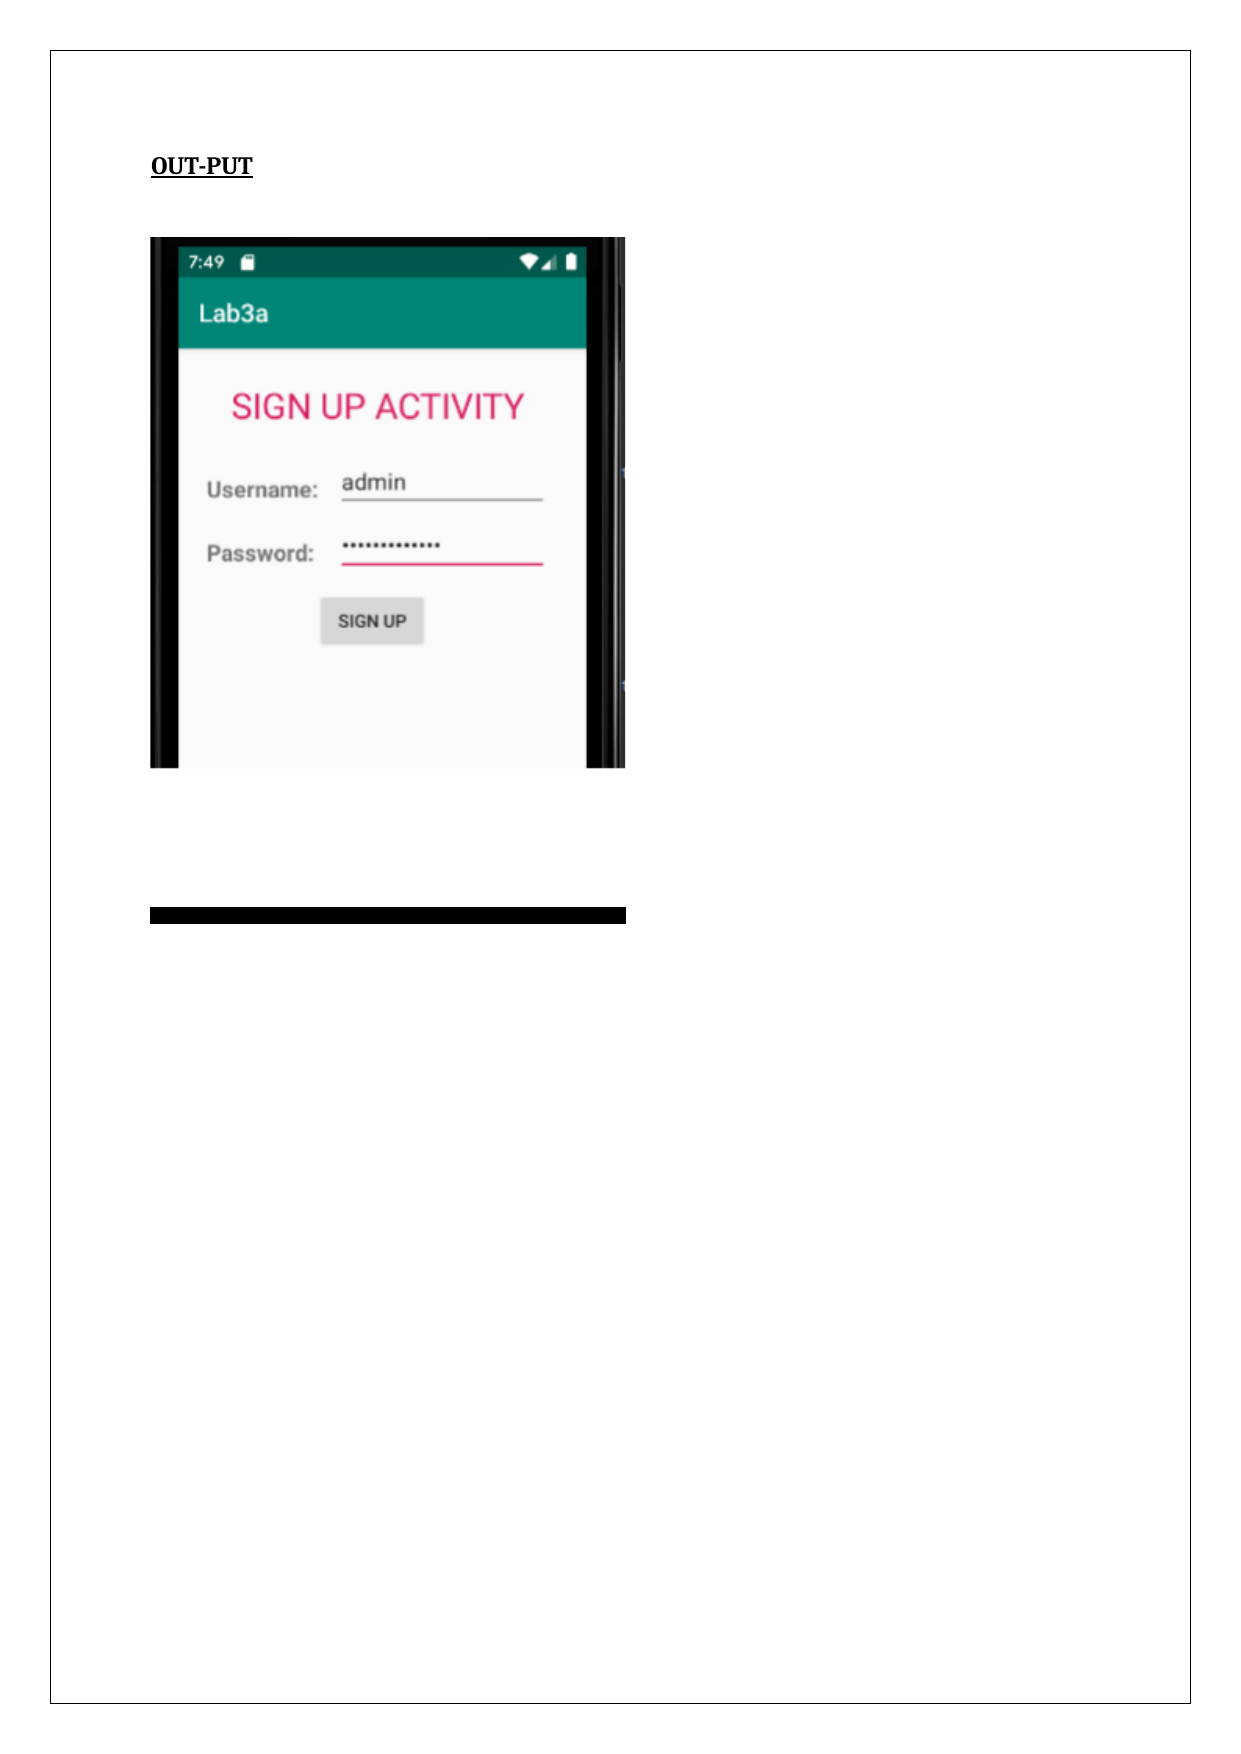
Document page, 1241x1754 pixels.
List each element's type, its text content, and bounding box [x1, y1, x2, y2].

table_header OUT-PUT [51, 51, 1190, 1703]
picture [149, 237, 626, 770]
